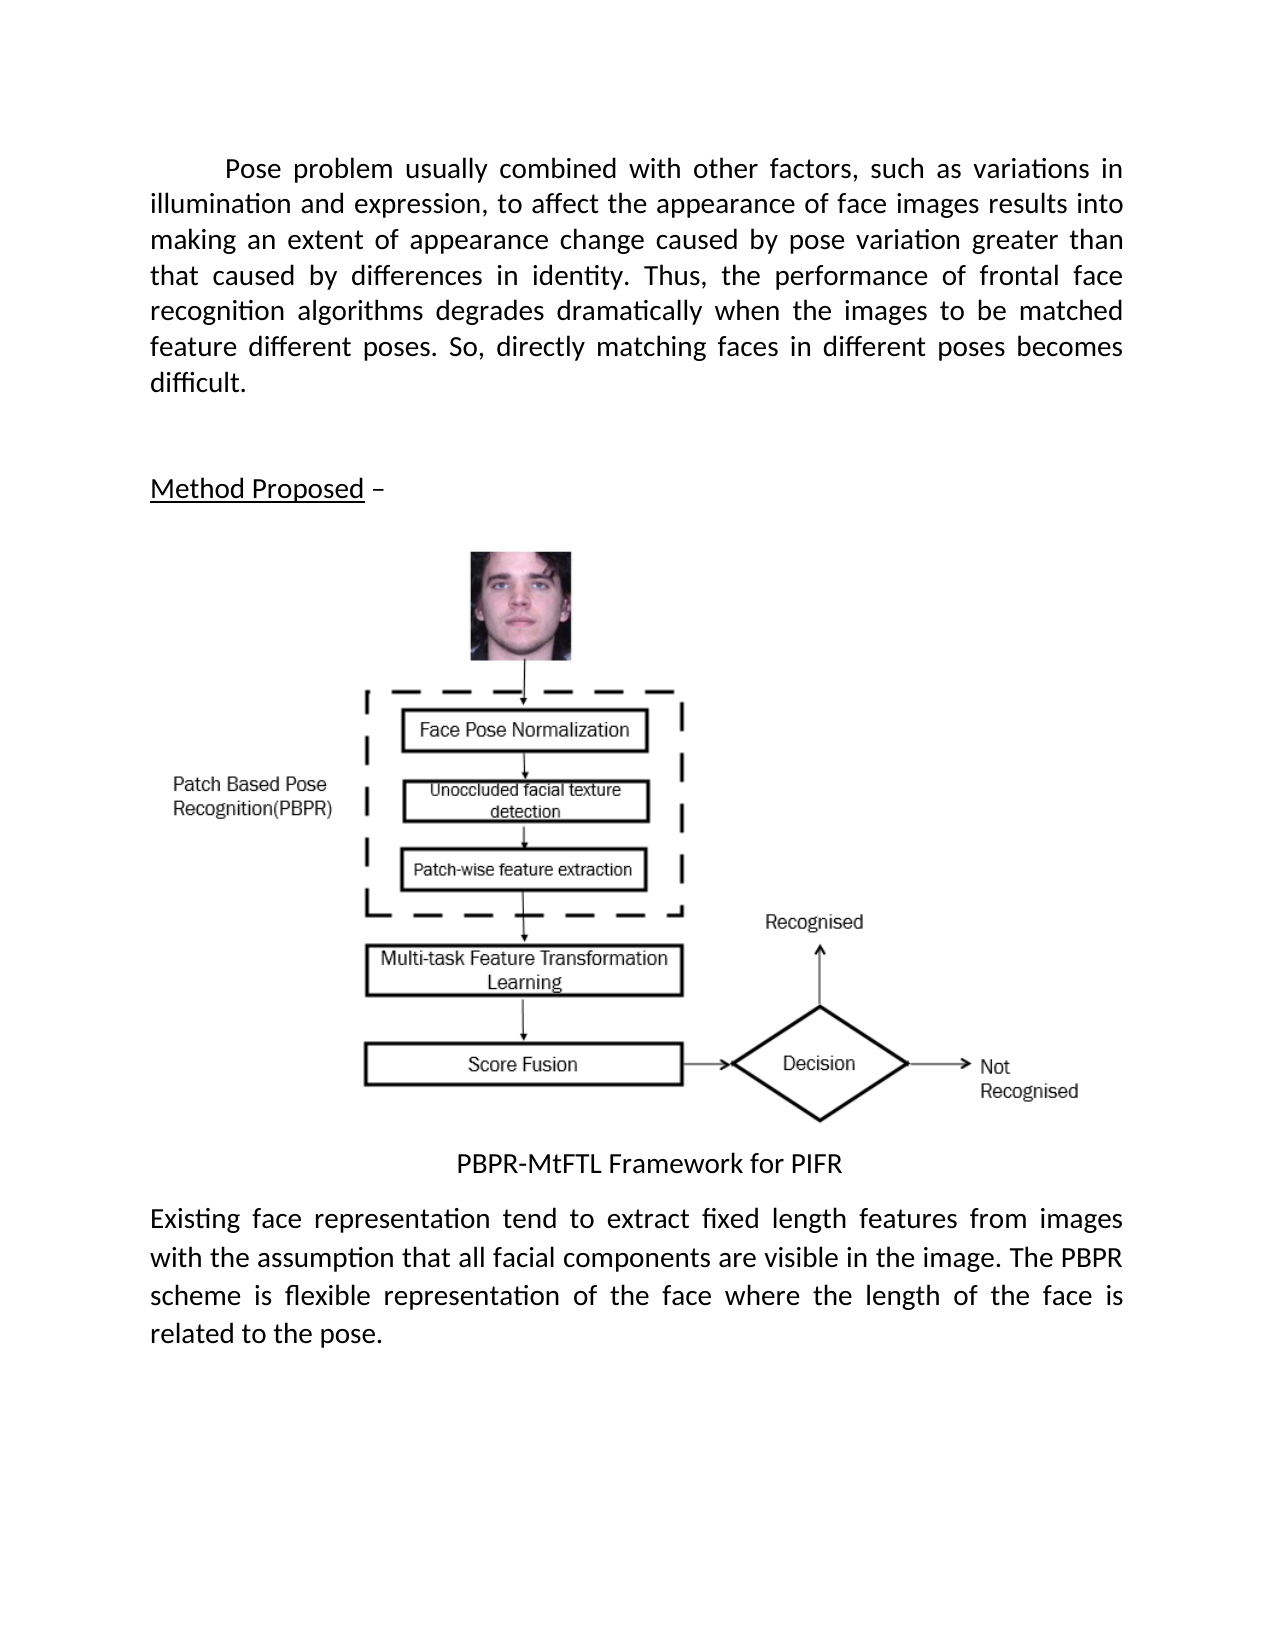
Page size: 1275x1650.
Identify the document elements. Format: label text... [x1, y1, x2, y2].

text Method Proposed – [150, 471, 1125, 506]
text Existing face representation tend to extract fixed length features from images with the assumption that all facial components are visible in the image. The PBPR scheme is flexible representation of the face where the length of the face is related to the pose. [150, 1200, 1125, 1351]
text Pose problem usually combined with other factors, such as variations in illumination and expression, to affect the appearance of face images results into making an extent of appearance change caused by pose variation greater than that caused by differences in identity. Thus, the performance of frontal face recognition algorithms degrades dramatically when the images to be matched feature different poses. So, directly matching faces in different poses becomes difficult. [150, 150, 1125, 399]
picture [150, 541, 1125, 1127]
text PBPR-MtFTL Framework for PIFR [150, 1145, 1125, 1181]
